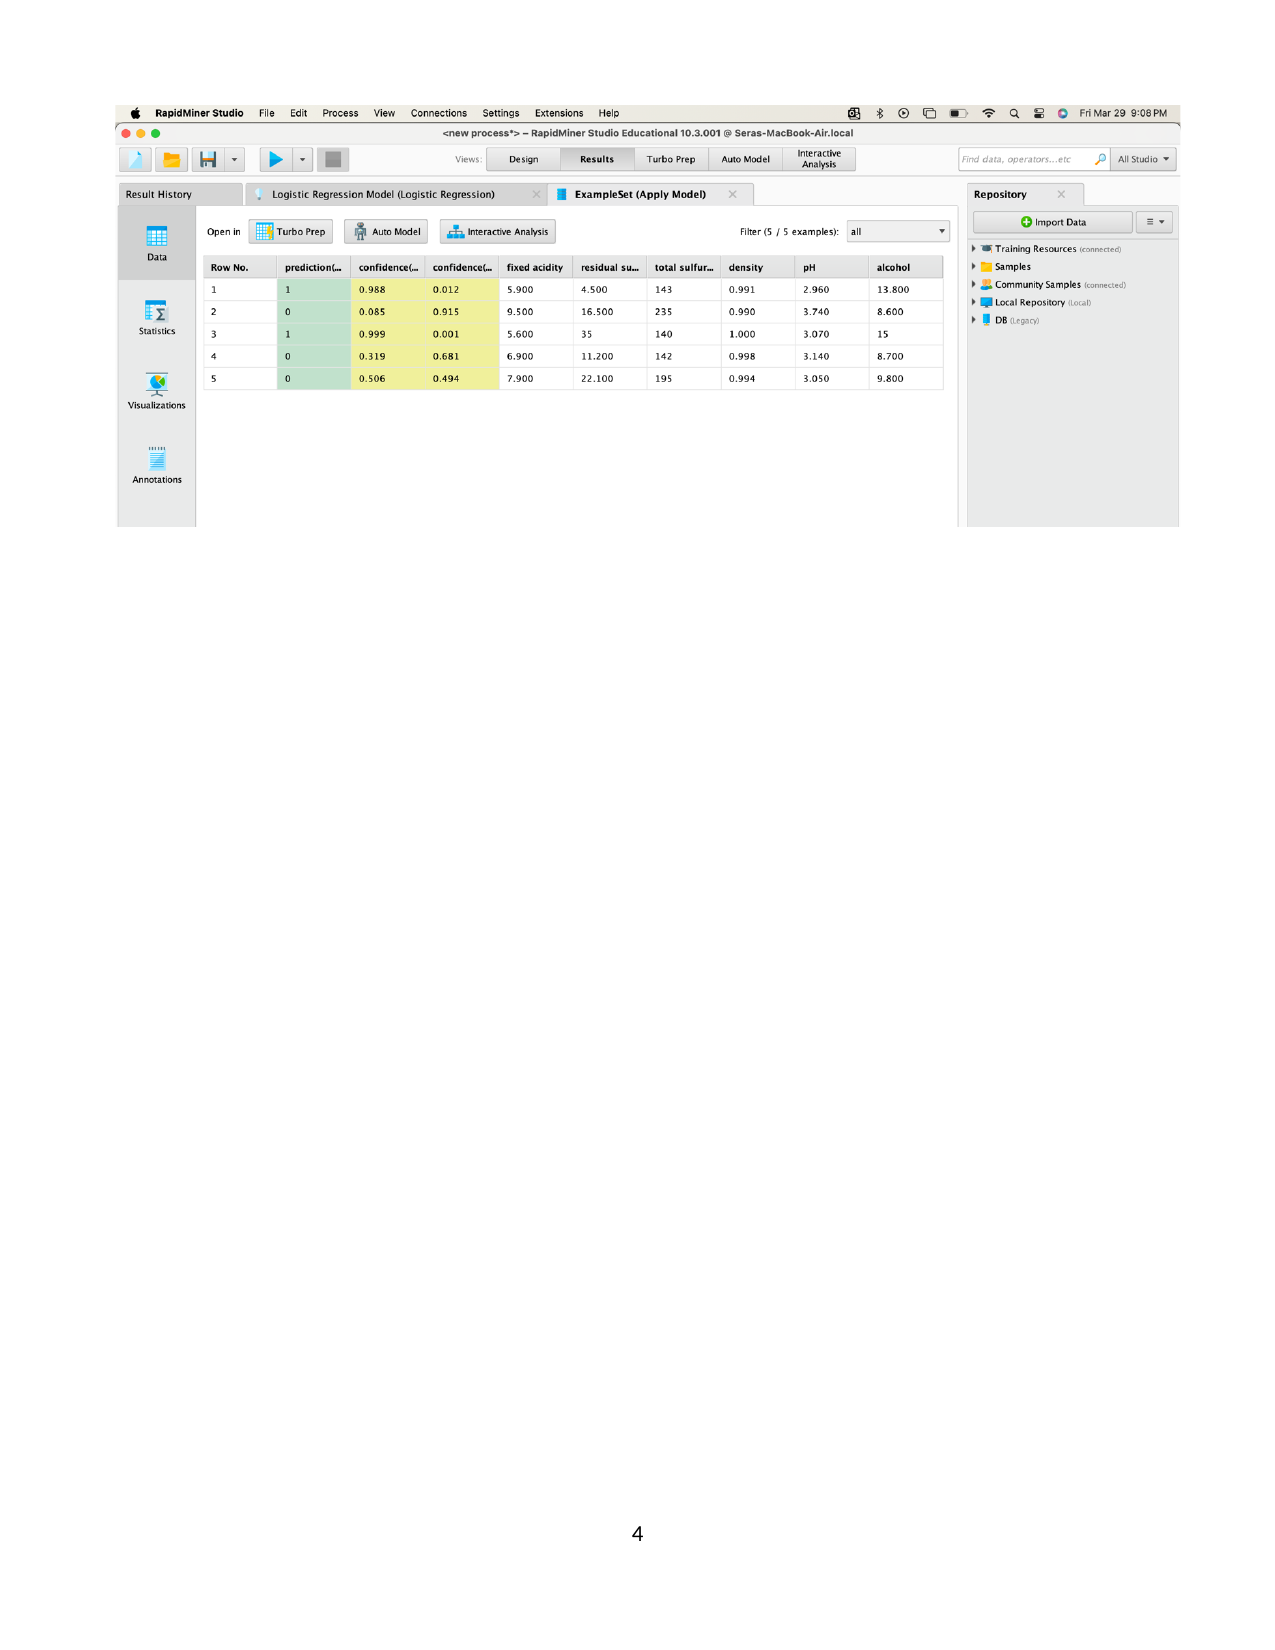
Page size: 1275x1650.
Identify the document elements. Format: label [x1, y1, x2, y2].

picture [115, 105, 1181, 527]
